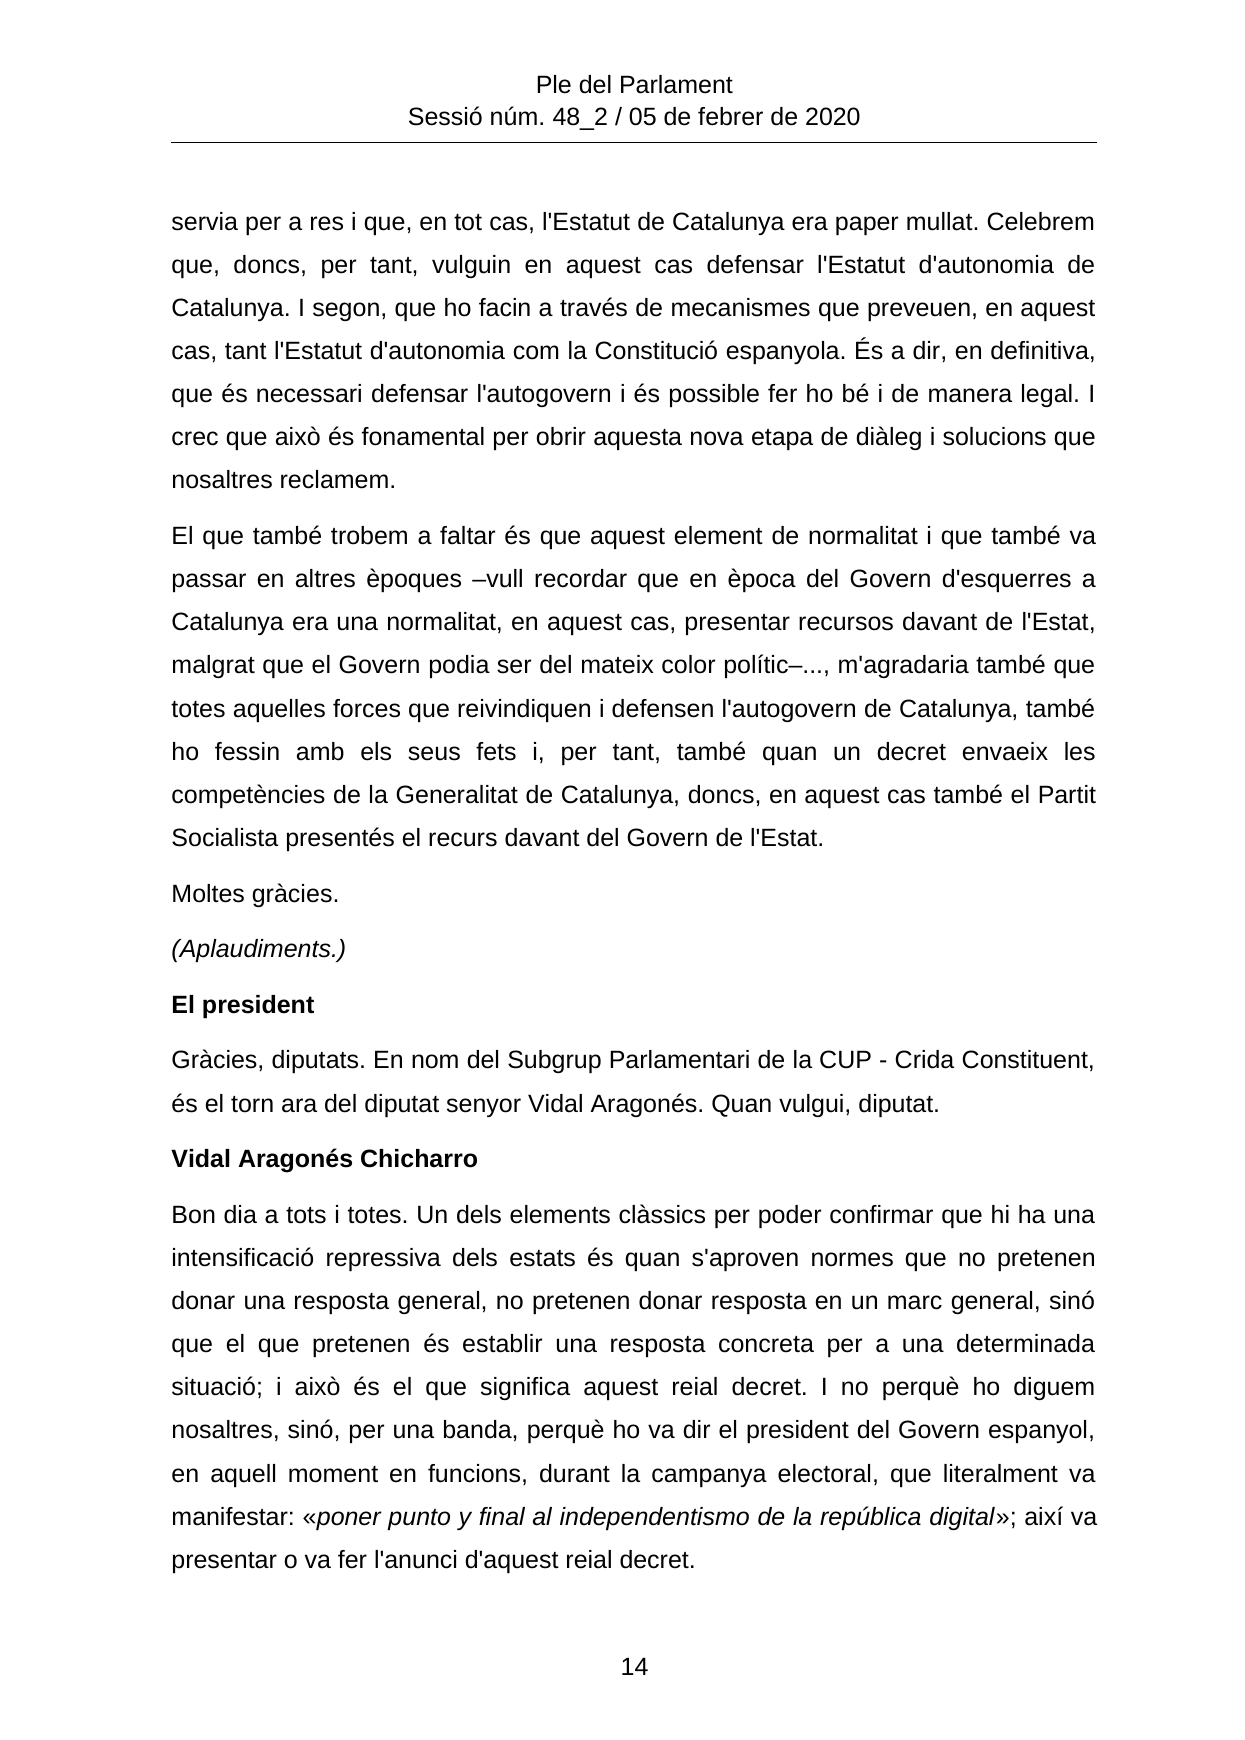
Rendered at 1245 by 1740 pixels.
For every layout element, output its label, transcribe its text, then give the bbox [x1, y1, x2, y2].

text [171, 207, 1097, 494]
text Vidal Aragonés Chicharro [171, 1144, 1097, 1173]
text Gràcies, diputats. En nom del Subgrup Parlamentari de la CUP - Crida Constituent, és el torn ara del diputat senyor Vidal Aragonés. Quan vulgui, diputat. [171, 1046, 1097, 1117]
text El president [171, 990, 1097, 1019]
text (Aplaudiments.) [171, 934, 1097, 963]
text Bon dia a tots i totes. Un dels elements clàssics per poder confirmar que hi ha una intensificació repressiva dels estats és quan s'aproven normes que no pretenen donar una resposta general, no pretenen donar resposta en un marc general, sinó que el que pretenen és establir una resposta concreta per a una determinada situació; i això és el que significa aquest reial decret. I no perquè ho diguem nosaltres, sinó, per una banda, perquè ho va dir el president del Govern espanyol, en aquell moment en funcions, durant la campanya electoral, que literalment va manifestar: «poner punto y final al independentismo de la república digital»; així va presentar o va fer l'anunci d'aquest reial decret. [171, 1200, 1097, 1574]
text Moltes gràcies. [171, 879, 1097, 907]
text El que també trobem a faltar és que aquest element de normalitat i que també va passar en altres èpoques –vull recordar que en època del Govern d'esquerres a Catalunya era una normalitat, en aquest cas, presentar recursos davant de l'Estat, malgrat que el Govern podia ser del mateix color polític–..., m'agradaria també que totes aquelles forces que reivindiquen i defensen l'autogovern de Catalunya, també ho fessin amb els seus fets i, per tant, també quan un decret envaeix les competències de la Generalitat de Catalunya, doncs, en aquest cas també el Partit Socialista presentés el recurs davant del Govern de l'Estat. [171, 521, 1097, 852]
